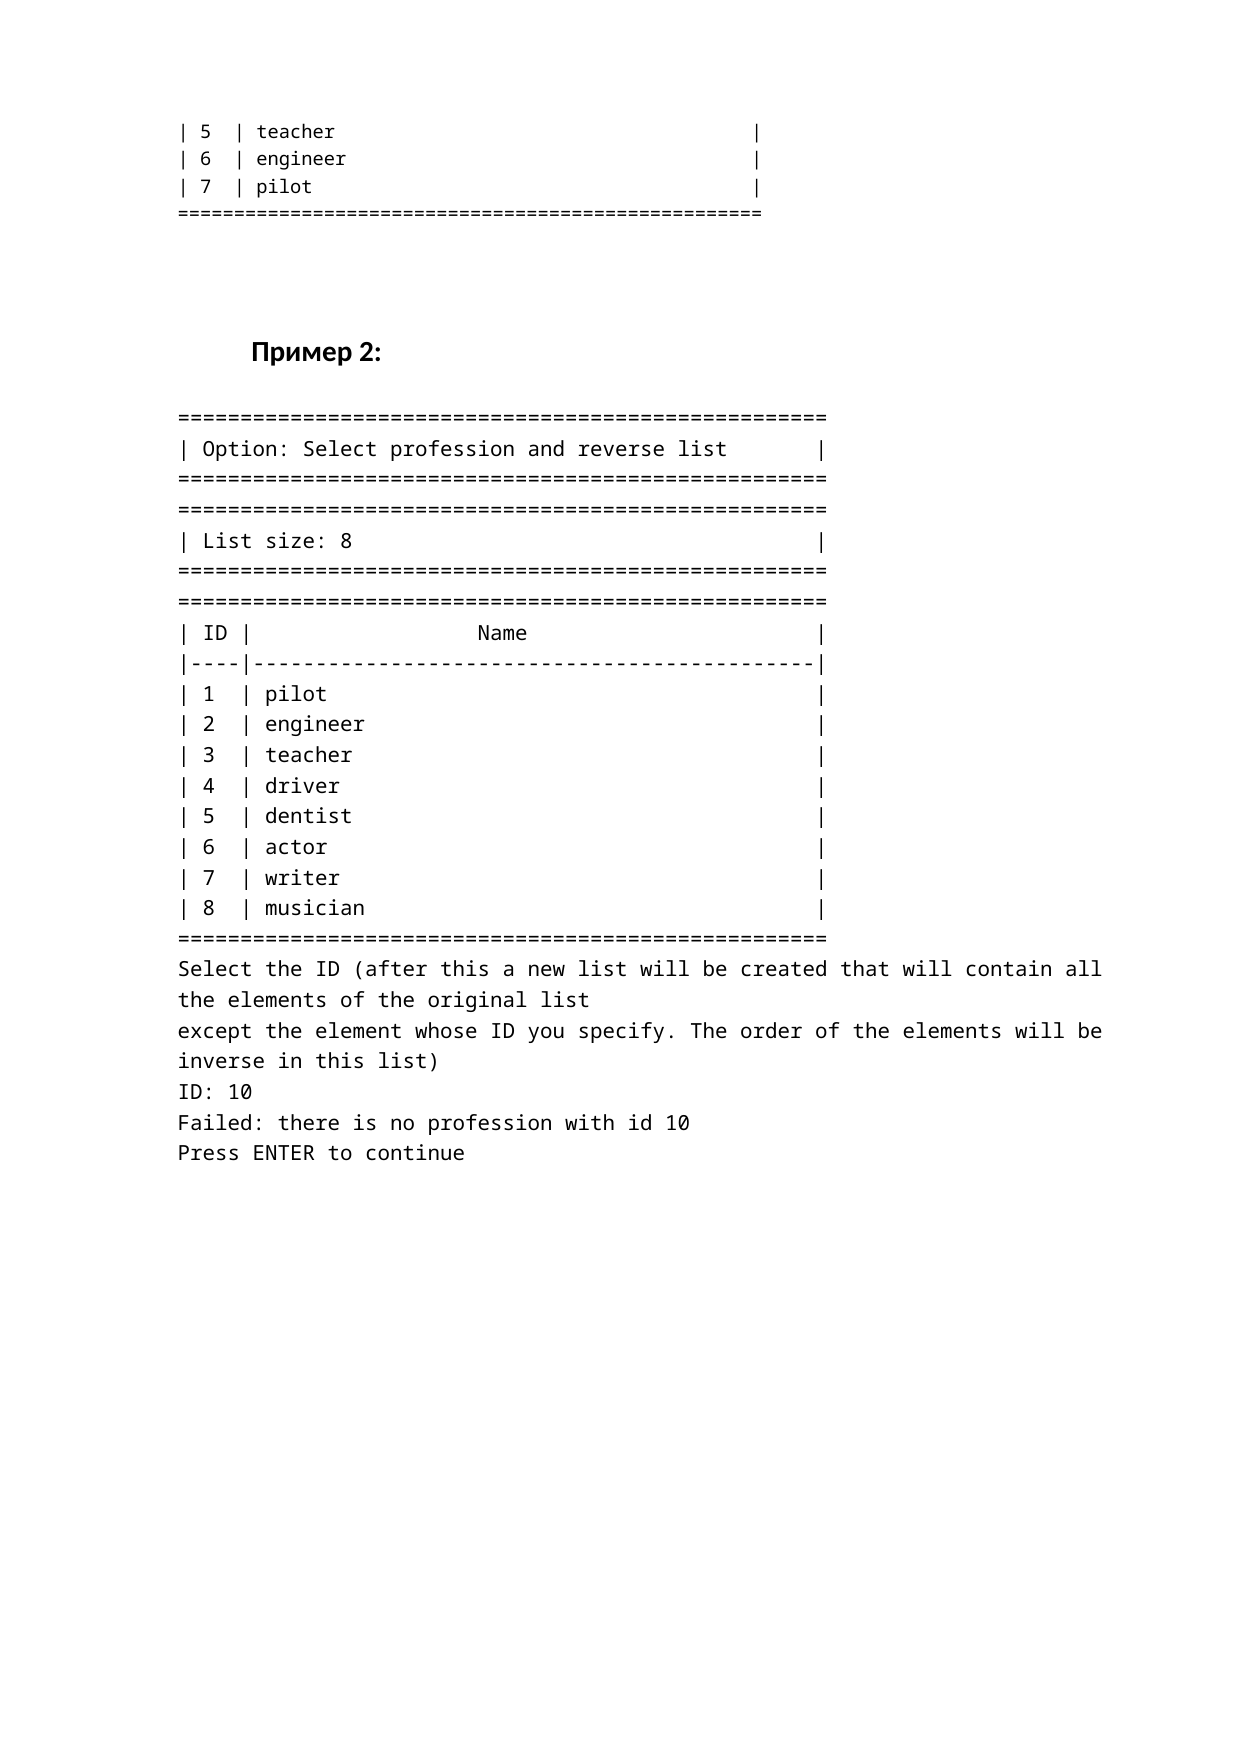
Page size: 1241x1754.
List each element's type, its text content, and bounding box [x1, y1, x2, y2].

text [177, 118, 1152, 226]
text ==================================================== | Option: Select profession and reverse list | ==================================================== ==================================================== | List size: 8 | ==================================================== ==================================================== | ID | Name | |----|---------------------------------------------| | 1 | pilot | | 2 | engineer | | 3 | teacher | | 4 | driver | | 5 | dentist | | 6 | actor | | 7 | writer | | 8 | musician | ==================================================== Select the ID (after this a new list will be created that will contain all the elements of the original list except the element whose ID you specify. The order of the elements will be inverse in this list) ID: 10 Failed: there is no profession with id 10 Press ENTER to continue [177, 403, 1152, 1167]
text Пример 2: [177, 333, 1152, 369]
